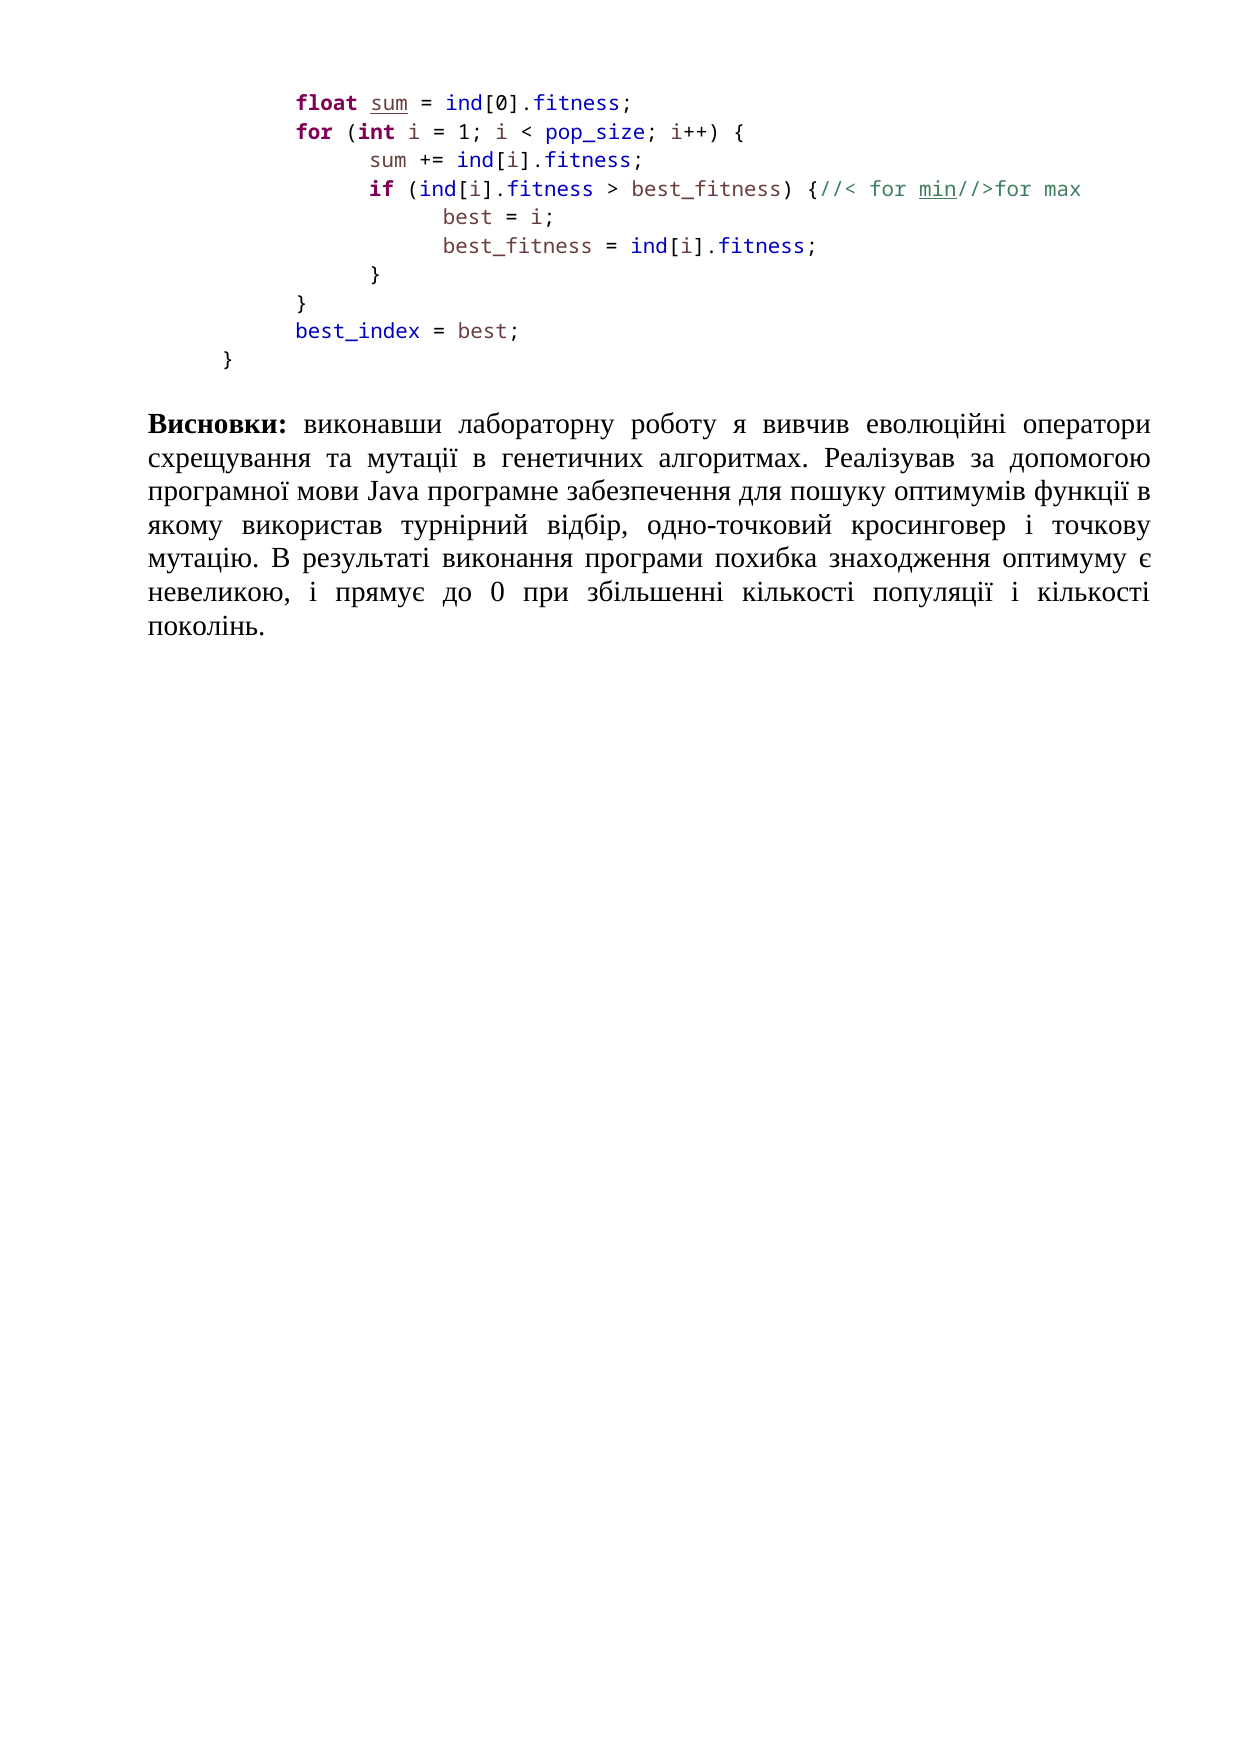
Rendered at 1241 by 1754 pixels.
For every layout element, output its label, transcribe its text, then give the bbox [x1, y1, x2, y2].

text for (int i = 1; i < pop_size; i++) { [148, 117, 1152, 145]
text best_index = best; [148, 316, 1152, 344]
text } [148, 259, 1152, 288]
text float sum = ind[0].fitness; [148, 88, 1152, 117]
text } [148, 344, 1152, 373]
text best_fitness = ind[i].fitness; [148, 231, 1152, 259]
text best = i; [148, 202, 1152, 231]
text if (ind[i].fitness > best_fitness) {//< for min//>for max [148, 174, 1152, 202]
text } [148, 288, 1152, 316]
text Висновки: виконавши лабораторну роботу я вивчив еволюційні оператори схрещування та мутації в генетичних алгоритмах. Реалізував за допомогою програмної мови Java програмне забезпечення для пошуку оптимумів функції в якому використав турнірний відбір, одно-точковий кросинговер і точкову мутацію. В результаті виконання програми похибка знаходження оптимуму є невеликою, і прямує до 0 при збільшенні кількості популяції і кількості поколінь. [148, 406, 1152, 641]
text sum += ind[i].fitness; [148, 145, 1152, 174]
